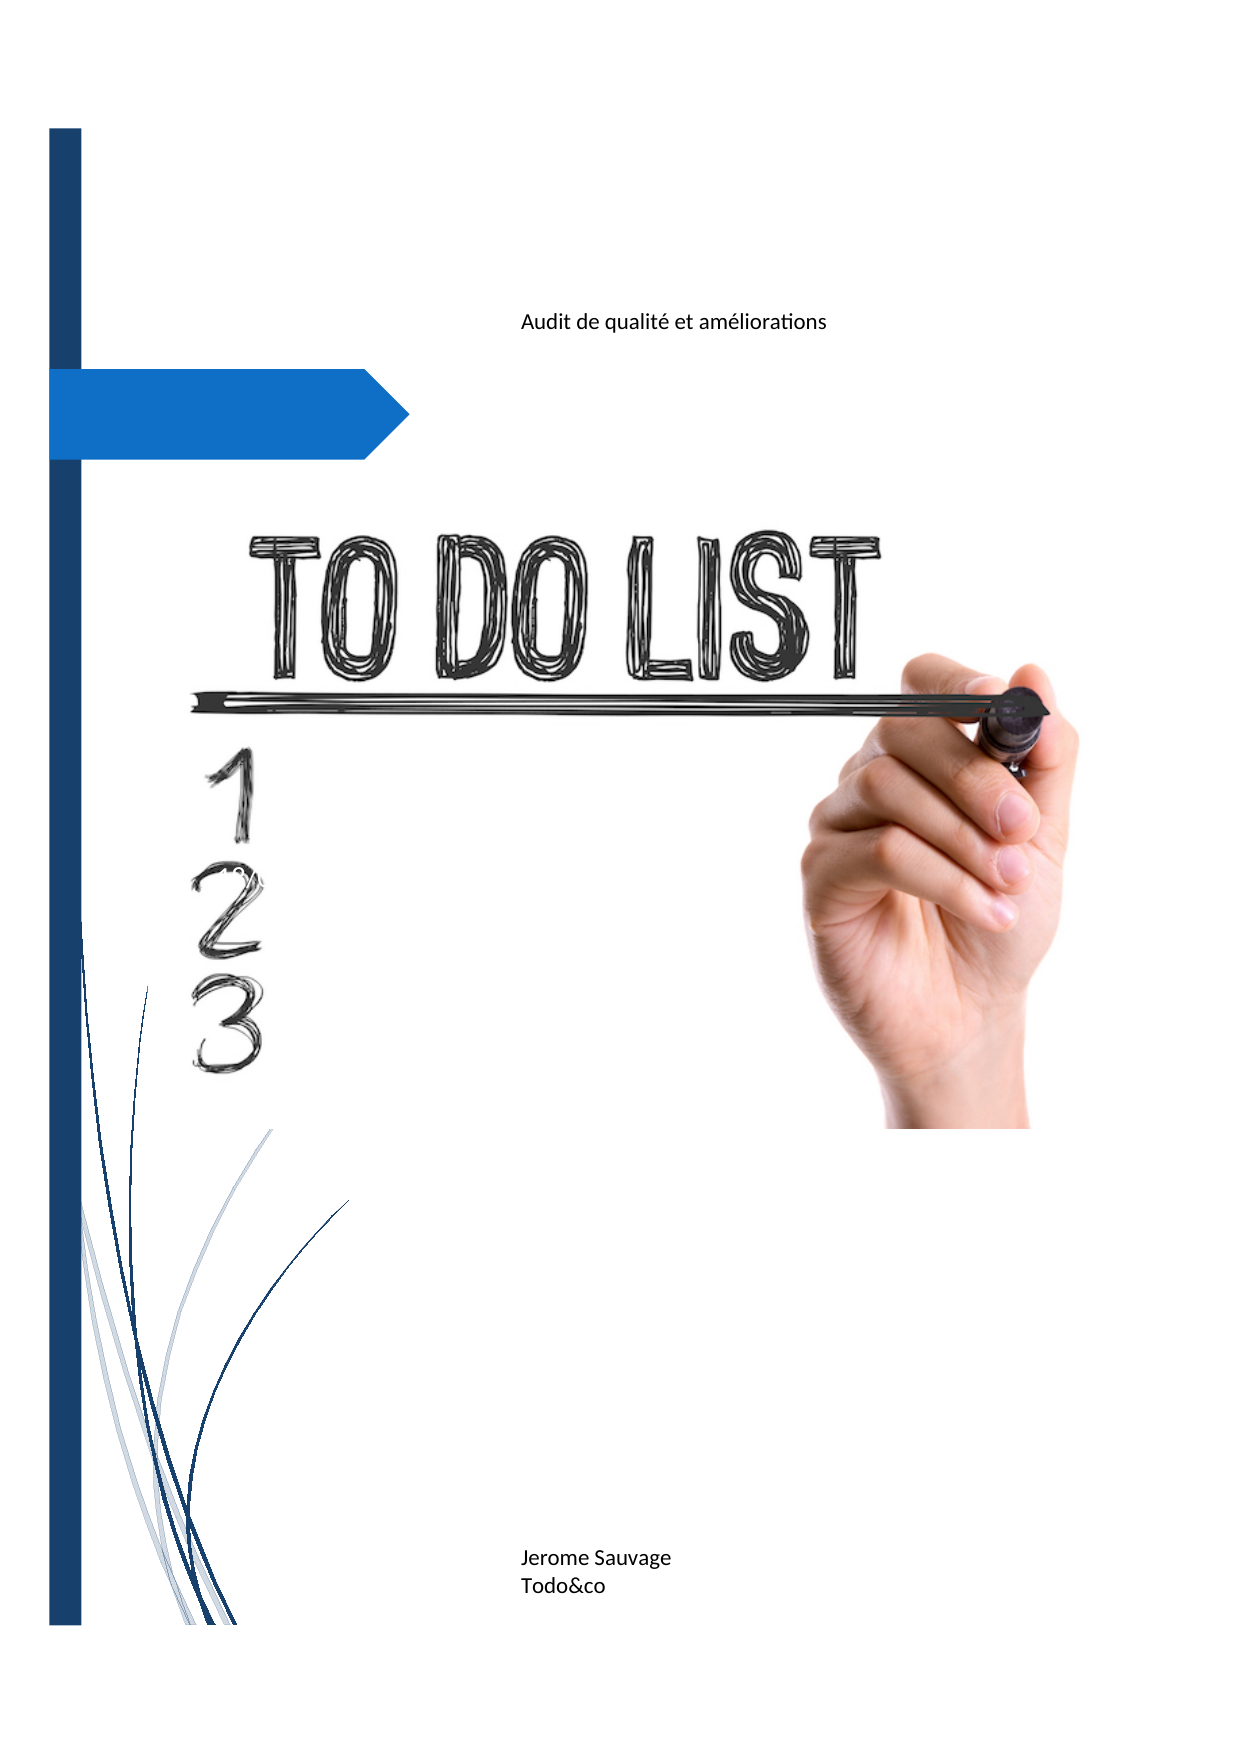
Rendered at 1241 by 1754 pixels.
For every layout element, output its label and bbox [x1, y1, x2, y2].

picture [147, 511, 1093, 1129]
